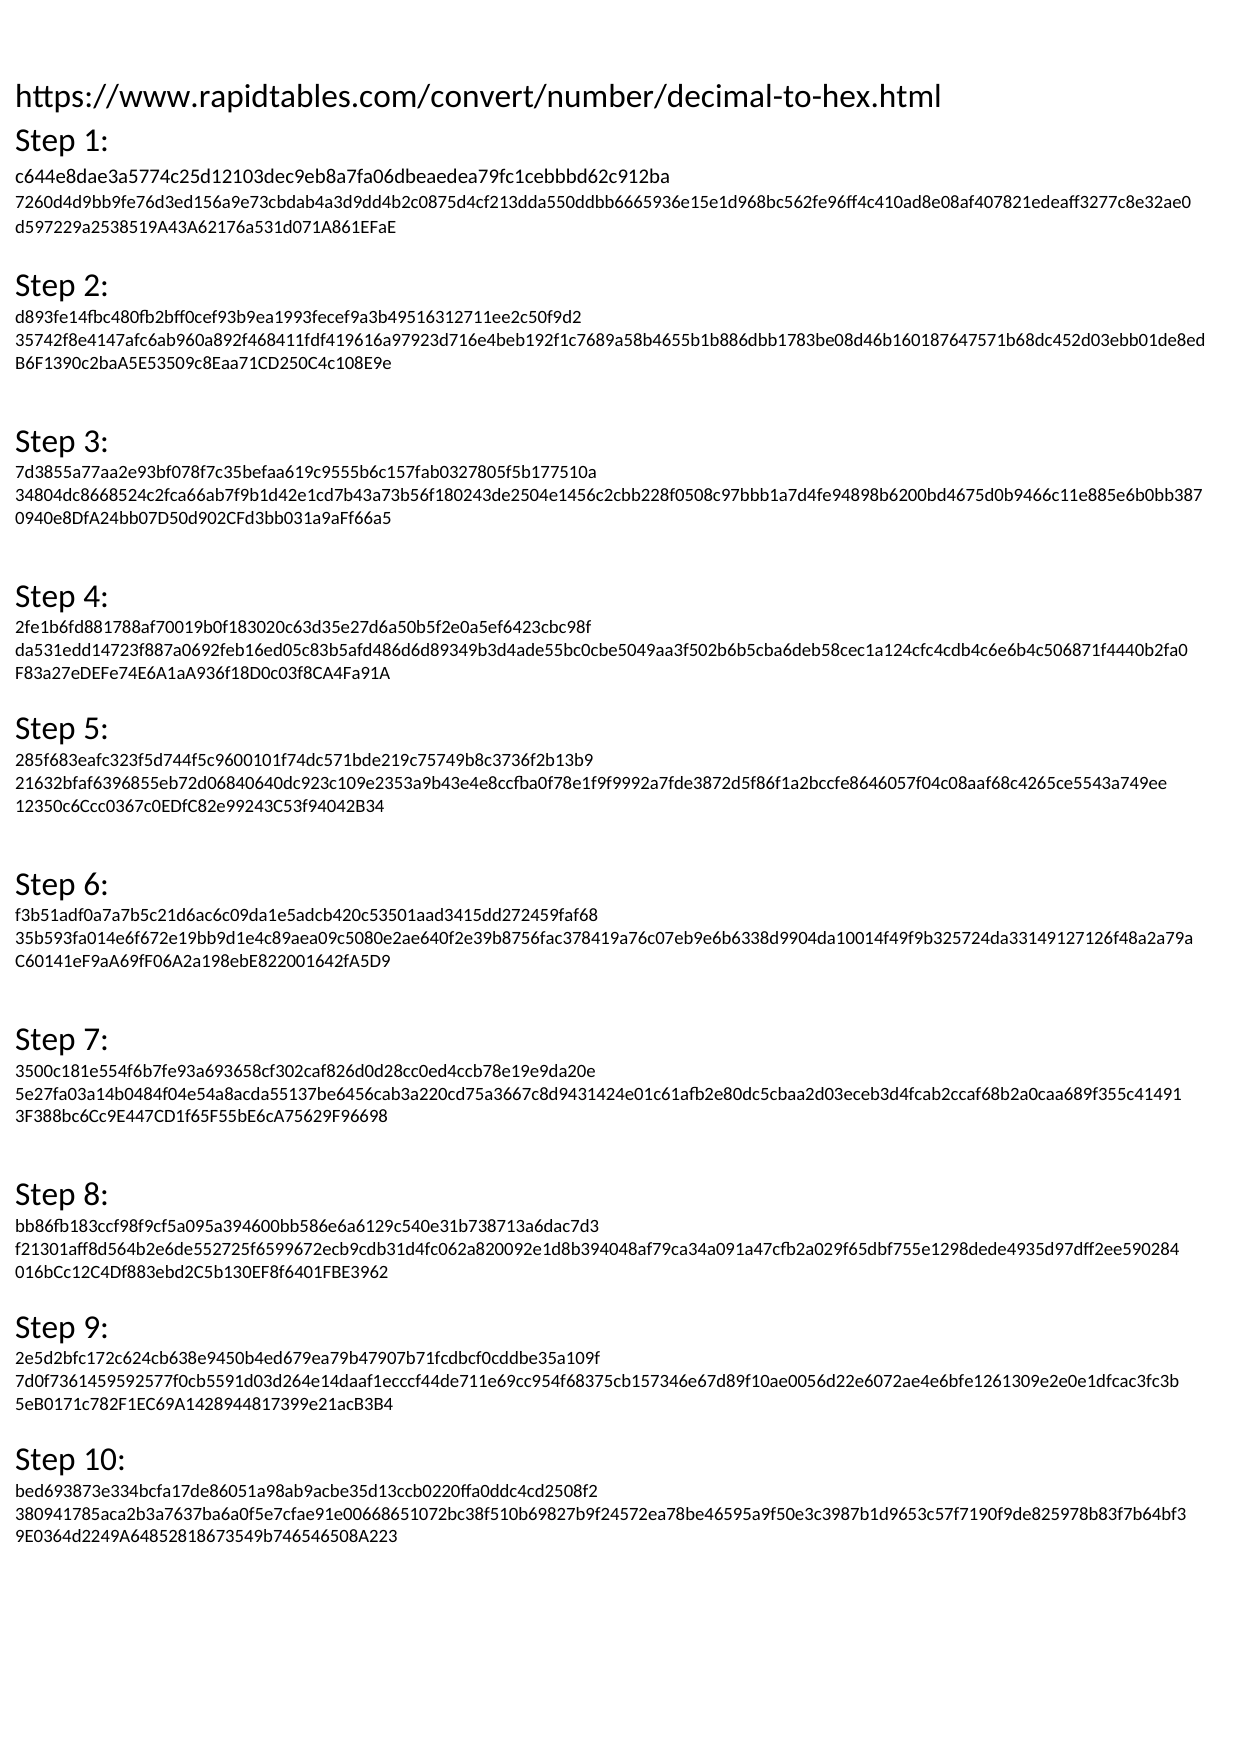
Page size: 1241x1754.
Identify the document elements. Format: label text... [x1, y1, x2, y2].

text 7260d4d9bb9fe76d3ed156a9e73cbdab4a3d9dd4b2c0875d4cf213dda550ddbb6665936e15e1d968bc562fe96ff4c410ad8e08af407821edeaff3277c8e32ae0 [15, 190, 1225, 213]
text Step 4: [15, 575, 1225, 616]
text 3500c181e554f6b7fe93a693658cf302caf826d0d28cc0ed4ccb78e19e9da20e [15, 1059, 1225, 1082]
text f21301aff8d564b2e6de552725f6599672ecb9cdb31d4fc062a820092e1d8b394048af79ca34a091a47cfb2a029f65dbf755e1298dede4935d97dff2ee590284 [15, 1237, 1225, 1260]
text 35742f8e4147afc6ab960a892f468411fdf419616a97923d716e4beb192f1c7689a58b4655b1b886dbb1783be08d46b160187647571b68dc452d03ebb01de8ed [15, 328, 1225, 351]
text 2fe1b6fd881788af70019b0f183020c63d35e27d6a50b5f2e0a5ef6423cbc98f [15, 616, 1225, 639]
text Step 5: [15, 707, 1225, 748]
text Step 1: [15, 119, 1225, 160]
text da531edd14723f887a0692feb16ed05c83b5afd486d6d89349b3d4ade55bc0cbe5049aa3f502b6b5cba6deb58cec1a124cfc4cdb4c6e6b4c506871f4440b2fa0 [15, 639, 1225, 662]
text Step 3: [15, 420, 1225, 460]
text 3F388bc6Cc9E447CD1f65F55bE6cA75629F96698 [15, 1104, 1225, 1127]
text d597229a2538519A43A62176a531d071A861EFaE [15, 215, 1225, 238]
text 380941785aca2b3a7637ba6a0f5e7cfae91e00668651072bc38f510b69827b9f24572ea78be46595a9f50e3c3987b1d9653c57f7190f9de825978b83f7b64bf3 [15, 1502, 1225, 1525]
text f3b51adf0a7a7b5c21d6ac6c09da1e5adcb420c53501aad3415dd272459faf68 [15, 903, 1225, 926]
text C60141eF9aA69fF06A2a198ebE822001642fA5D9 [15, 949, 1225, 972]
text d893fe14fbc480fb2bff0cef93b9ea1993fecef9a3b49516312711ee2c50f9d2 [15, 305, 1225, 328]
text c644e8dae3a5774c25d12103dec9eb8a7fa06dbeaedea79fc1cebbbd62c912ba [15, 163, 1225, 188]
text 0940e8DfA24bb07D50d902CFd3bb031a9aFf66a5 [15, 506, 1225, 529]
text 35b593fa014e6f672e19bb9d1e4c89aea09c5080e2ae640f2e39b8756fac378419a76c07eb9e6b6338d9904da10014f49f9b325724da33149127126f48a2a79a [15, 926, 1225, 949]
text 2e5d2bfc172c624cb638e9450b4ed679ea79b47907b71fcdbcf0cddbe35a109f [15, 1346, 1225, 1369]
text Step 10: [15, 1438, 1225, 1479]
text 9E0364d2249A64852818673549b746546508A223 [15, 1525, 1225, 1548]
text https://www.rapidtables.com/convert/number/decimal-to-hex.html [15, 75, 1225, 116]
text 12350c6Ccc0367c0EDfC82e99243C53f94042B34 [15, 794, 1225, 817]
text 7d3855a77aa2e93bf078f7c35befaa619c9555b6c157fab0327805f5b177510a [15, 460, 1225, 483]
text 7d0f7361459592577f0cb5591d03d264e14daaf1ecccf44de711e69cc954f68375cb157346e67d89f10ae0056d22e6072ae4e6bfe1261309e2e0e1dfcac3fc3b [15, 1369, 1225, 1392]
text 5eB0171c782F1EC69A1428944817399e21acB3B4 [15, 1392, 1225, 1415]
text 5e27fa03a14b0484f04e54a8acda55137be6456cab3a220cd75a3667c8d9431424e01c61afb2e80dc5cbaa2d03eceb3d4fcab2ccaf68b2a0caa689f355c41491 [15, 1082, 1225, 1104]
text 285f683eafc323f5d744f5c9600101f74dc571bde219c75749b8c3736f2b13b9 [15, 748, 1225, 771]
text bb86fb183ccf98f9cf5a095a394600bb586e6a6129c540e31b738713a6dac7d3 [15, 1214, 1225, 1237]
text Step 7: [15, 1018, 1225, 1059]
text 34804dc8668524c2fca66ab7f9b1d42e1cd7b43a73b56f180243de2504e1456c2cbb228f0508c97bbb1a7d4fe94898b6200bd4675d0b9466c11e885e6b0bb387 [15, 483, 1225, 506]
text F83a27eDEFe74E6A1aA936f18D0c03f8CA4Fa91A [15, 662, 1225, 684]
text Step 6: [15, 863, 1225, 903]
text 016bCc12C4Df883ebd2C5b130EF8f6401FBE3962 [15, 1260, 1225, 1283]
text B6F1390c2baA5E53509c8Eaa71CD250C4c108E9e [15, 351, 1225, 374]
text 21632bfaf6396855eb72d06840640dc923c109e2353a9b43e4e8ccfba0f78e1f9f9992a7fde3872d5f86f1a2bccfe8646057f04c08aaf68c4265ce5543a749ee [15, 771, 1225, 794]
text Step 8: [15, 1173, 1225, 1214]
text Step 9: [15, 1306, 1225, 1346]
text Step 2: [15, 264, 1225, 305]
text bed693873e334bcfa17de86051a98ab9acbe35d13ccb0220ffa0ddc4cd2508f2 [15, 1479, 1225, 1502]
